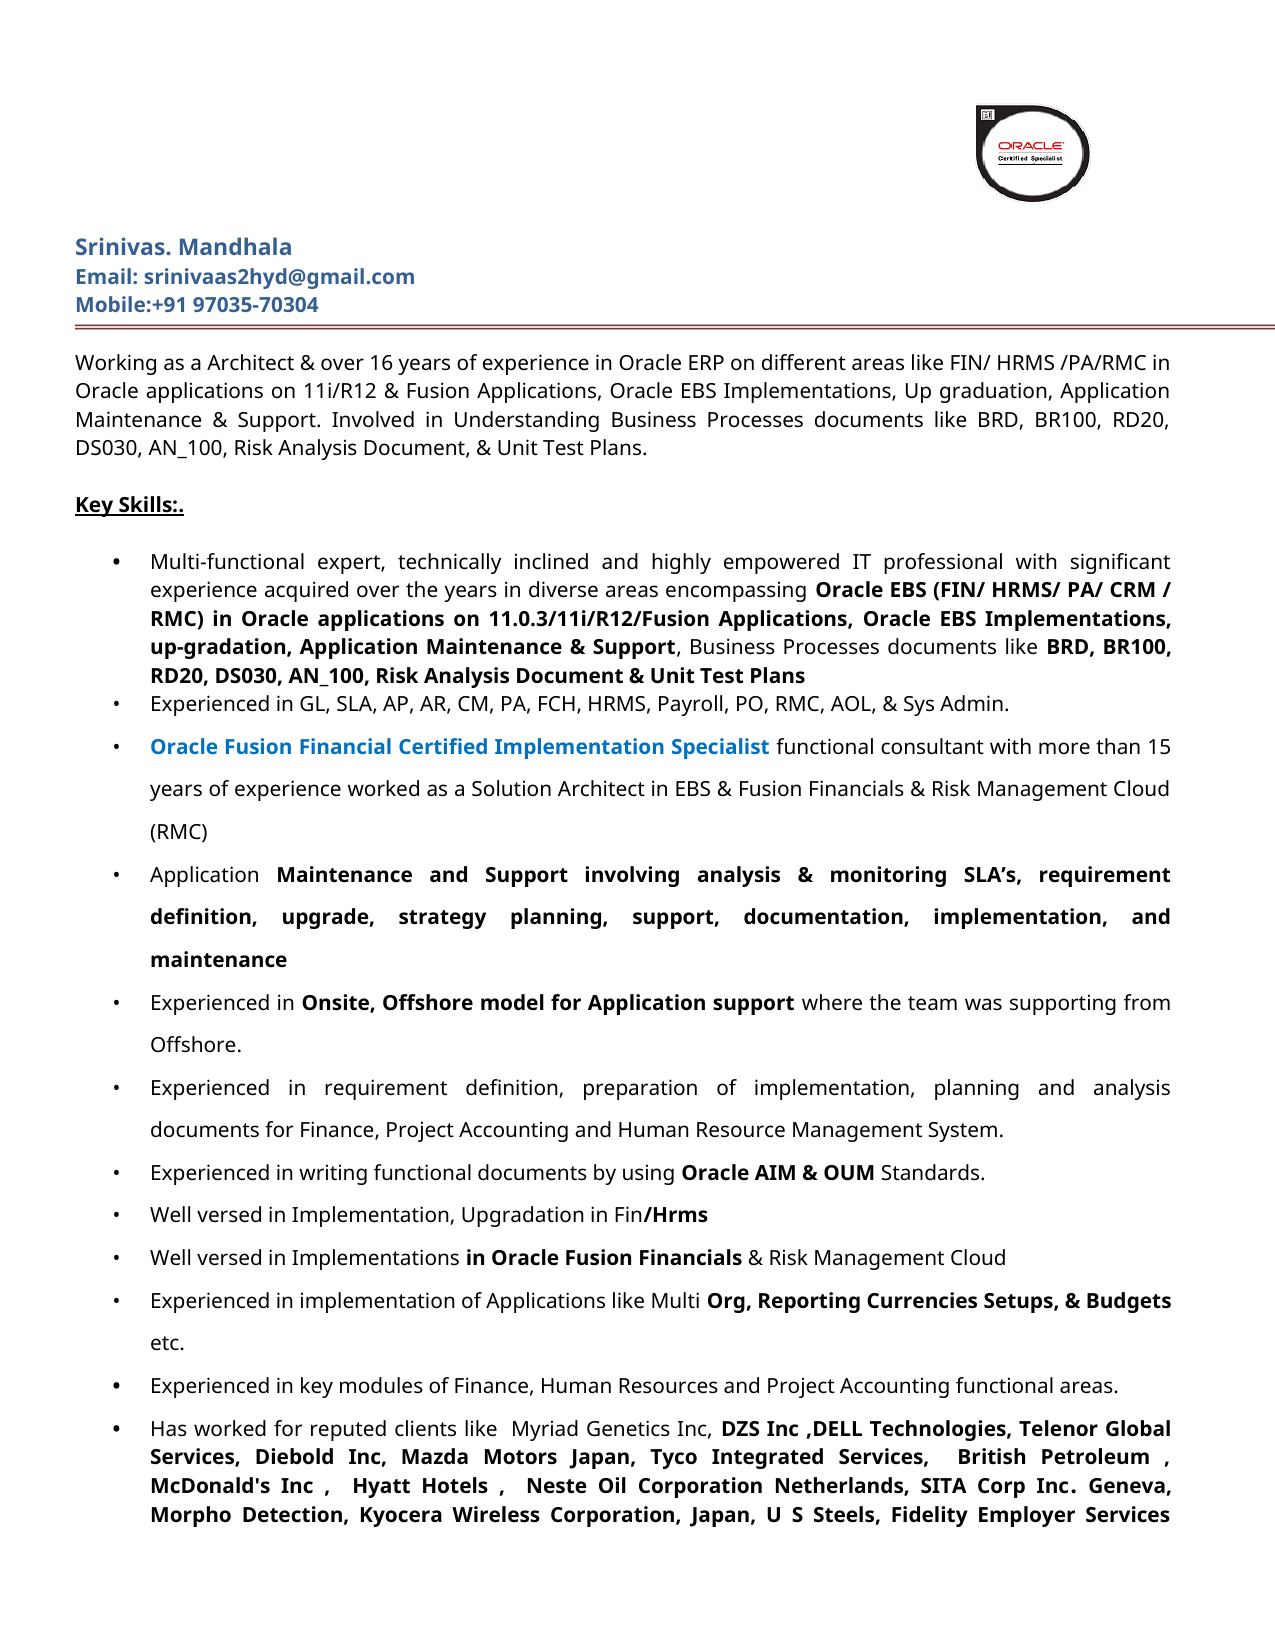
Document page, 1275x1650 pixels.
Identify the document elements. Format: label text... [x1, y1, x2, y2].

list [112, 1414, 1172, 1528]
subtitle Srinivas. Mandhala [75, 202, 1125, 262]
subtitle Email: srinivaas2hyd@gmail.com [75, 262, 1125, 291]
list Well versed in Implementations in Oracle Fusion Financials & Risk Management Cloud [112, 1243, 1172, 1272]
list Well versed in Implementation, Upgradation in Fin/Hrms [112, 1201, 1172, 1229]
list Experienced in requirement definition, preparation of implementation, planning and analysis documents for Finance, Project Accounting and Human Resource Management System. [112, 1073, 1172, 1144]
picture [75, 318, 1275, 335]
list Experienced in GL, SLA, AP, AR, CM, PA, FCH, HRMS, Payroll, PO, RMC, AOL, & Sys Admin. [112, 689, 1172, 718]
list Experienced in writing functional documents by using Oracle AIM & OUM Standards. [112, 1158, 1172, 1186]
subtitle Mobile:+91 97035-70304 [75, 291, 1125, 318]
picture [975, 103, 1093, 203]
list Application Maintenance and Support involving analysis & monitoring SLA’s, requirement definition, upgrade, strategy planning, support, documentation, implementation, and maintenance [112, 860, 1172, 973]
list Oracle Fusion Financial Certified Implementation Specialist functional consultant with more than 15 years of experience worked as a Solution Architect in EBS & Fusion Financials & Risk Management Cloud (RMC) [112, 732, 1172, 846]
list Multi-functional expert, technically inclined and highly empowered IT professional with significant experience acquired over the years in diverse areas encompassing Oracle EBS (FIN/ HRMS/ PA/ CRM / RMC) in Oracle applications on 11.0.3/11i/R12/Fusion Applications, Oracle EBS Implementations, up-gradation, Application Maintenance & Support, Business Processes documents like BRD, BR100, RD20, DS030, AN_100, Risk Analysis Document & Unit Test Plans [112, 547, 1172, 689]
list Experienced in Onsite, Offshore model for Application support where the team was supporting from Offshore. [112, 988, 1172, 1059]
text Working as a Architect & over 16 years of experience in Oracle ERP on different areas like FIN/ HRMS /PA/RMC in Oracle applications on 11i/R12 & Fusion Applications, Oracle EBS Implementations, Up graduation, Application Maintenance & Support. Involved in Understanding Business Processes documents like BRD, BR100, RD20, DS030, AN_100, Risk Analysis Document, & Unit Test Plans. [75, 348, 1172, 462]
list Experienced in implementation of Applications like Multi Org, Reporting Currencies Setups, & Budgets etc. [112, 1286, 1172, 1357]
text Key Skills:. [75, 490, 1172, 519]
list Experienced in key modules of Finance, Human Resources and Project Accounting functional areas. [112, 1371, 1172, 1399]
